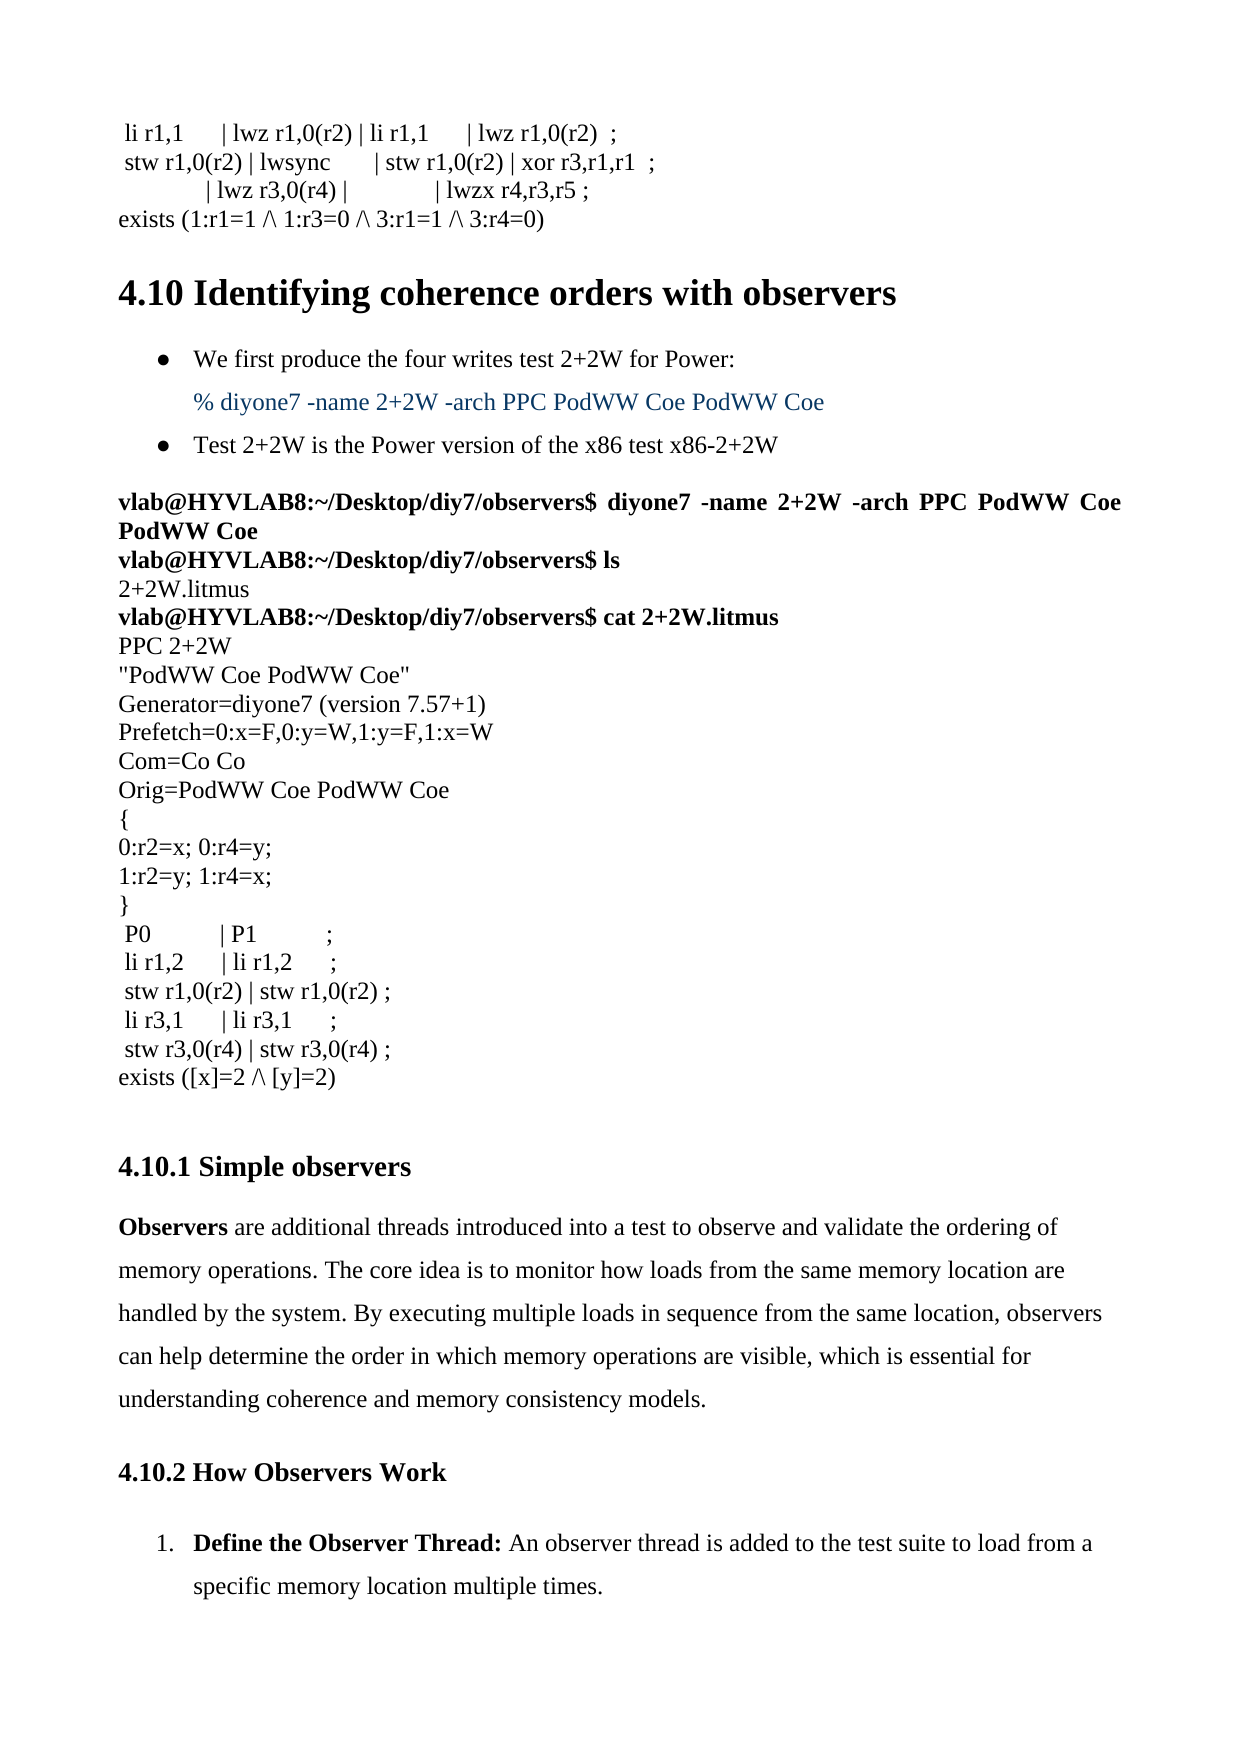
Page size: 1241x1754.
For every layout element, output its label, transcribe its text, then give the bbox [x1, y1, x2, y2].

text 1:r2=y; 1:r4=x; [118, 861, 1122, 890]
text stw r1,0(r2) | stw r1,0(r2) ; [118, 976, 1122, 1005]
subtitle 4.10.1 Simple observers [118, 1149, 1122, 1182]
text Orig=PodWW Coe PodWW Coe [118, 775, 1122, 804]
text 0:r2=x; 0:r4=y; [118, 832, 1122, 861]
text vlab@HYVLAB8:~/Desktop/diy7/observers$ cat 2+2W.litmus [118, 602, 1122, 631]
text Prefetch=0:x=F,0:y=W,1:y=F,1:x=W [118, 717, 1122, 746]
text % diyone7 -name 2+2W -arch PPC PodWW Coe PodWW Coe [193, 387, 1122, 416]
text 2+2W.litmus [118, 574, 1122, 602]
text "PodWW Coe PodWW Coe" [118, 660, 1122, 689]
text Observers are additional threads introduced into a test to observe and validate the ordering of memory operations. The core idea is to monitor how loads from the same memory location are handled by the system. By executing multiple loads in sequence from the same location, observers can help determine the order in which memory operations are visible, which is essential for understanding coherence and memory consistency models. [118, 1212, 1122, 1413]
text li r3,1 | li r3,1 ; [118, 1005, 1122, 1034]
text exists (1:r1=1 /\ 1:r3=0 /\ 3:r1=1 /\ 3:r4=0) [118, 204, 1122, 233]
text PPC 2+2W [118, 631, 1122, 660]
list Test 2+2W is the Power version of the x86 test x86-2+2W [156, 430, 1122, 459]
text vlab@HYVLAB8:~/Desktop/diy7/observers$ diyone7 -name 2+2W -arch PPC PodWW Coe PodWW Coe [118, 487, 1122, 545]
text li r1,1 | lwz r1,0(r2) | li r1,1 | lwz r1,0(r2) ; [118, 118, 1122, 147]
text Com=Co Co [118, 746, 1122, 775]
text stw r1,0(r2) | lwsync | stw r1,0(r2) | xor r3,r1,r1 ; [118, 147, 1122, 176]
text } [118, 890, 1122, 919]
text vlab@HYVLAB8:~/Desktop/diy7/observers$ ls [118, 545, 1122, 574]
text { [118, 804, 1122, 832]
text exists ([x]=2 /\ [y]=2) [118, 1062, 1122, 1091]
subtitle 4.10.2 How Observers Work [118, 1456, 1122, 1488]
subtitle 4.10 Identifying coherence orders with observers [118, 271, 1122, 314]
text | lwz r3,0(r4) | | lwzx r4,r3,r5 ; [118, 176, 1122, 204]
list Define the Observer Thread: An observer thread is added to the test suite to load from a specific memory location multiple times. [156, 1528, 1122, 1600]
text Generator=diyone7 (version 7.57+1) [118, 689, 1122, 717]
text P0 | P1 ; [118, 919, 1122, 947]
text stw r3,0(r4) | stw r3,0(r4) ; [118, 1034, 1122, 1062]
list We first produce the four writes test 2+2W for Power: [156, 344, 1122, 372]
text li r1,2 | li r1,2 ; [118, 947, 1122, 976]
